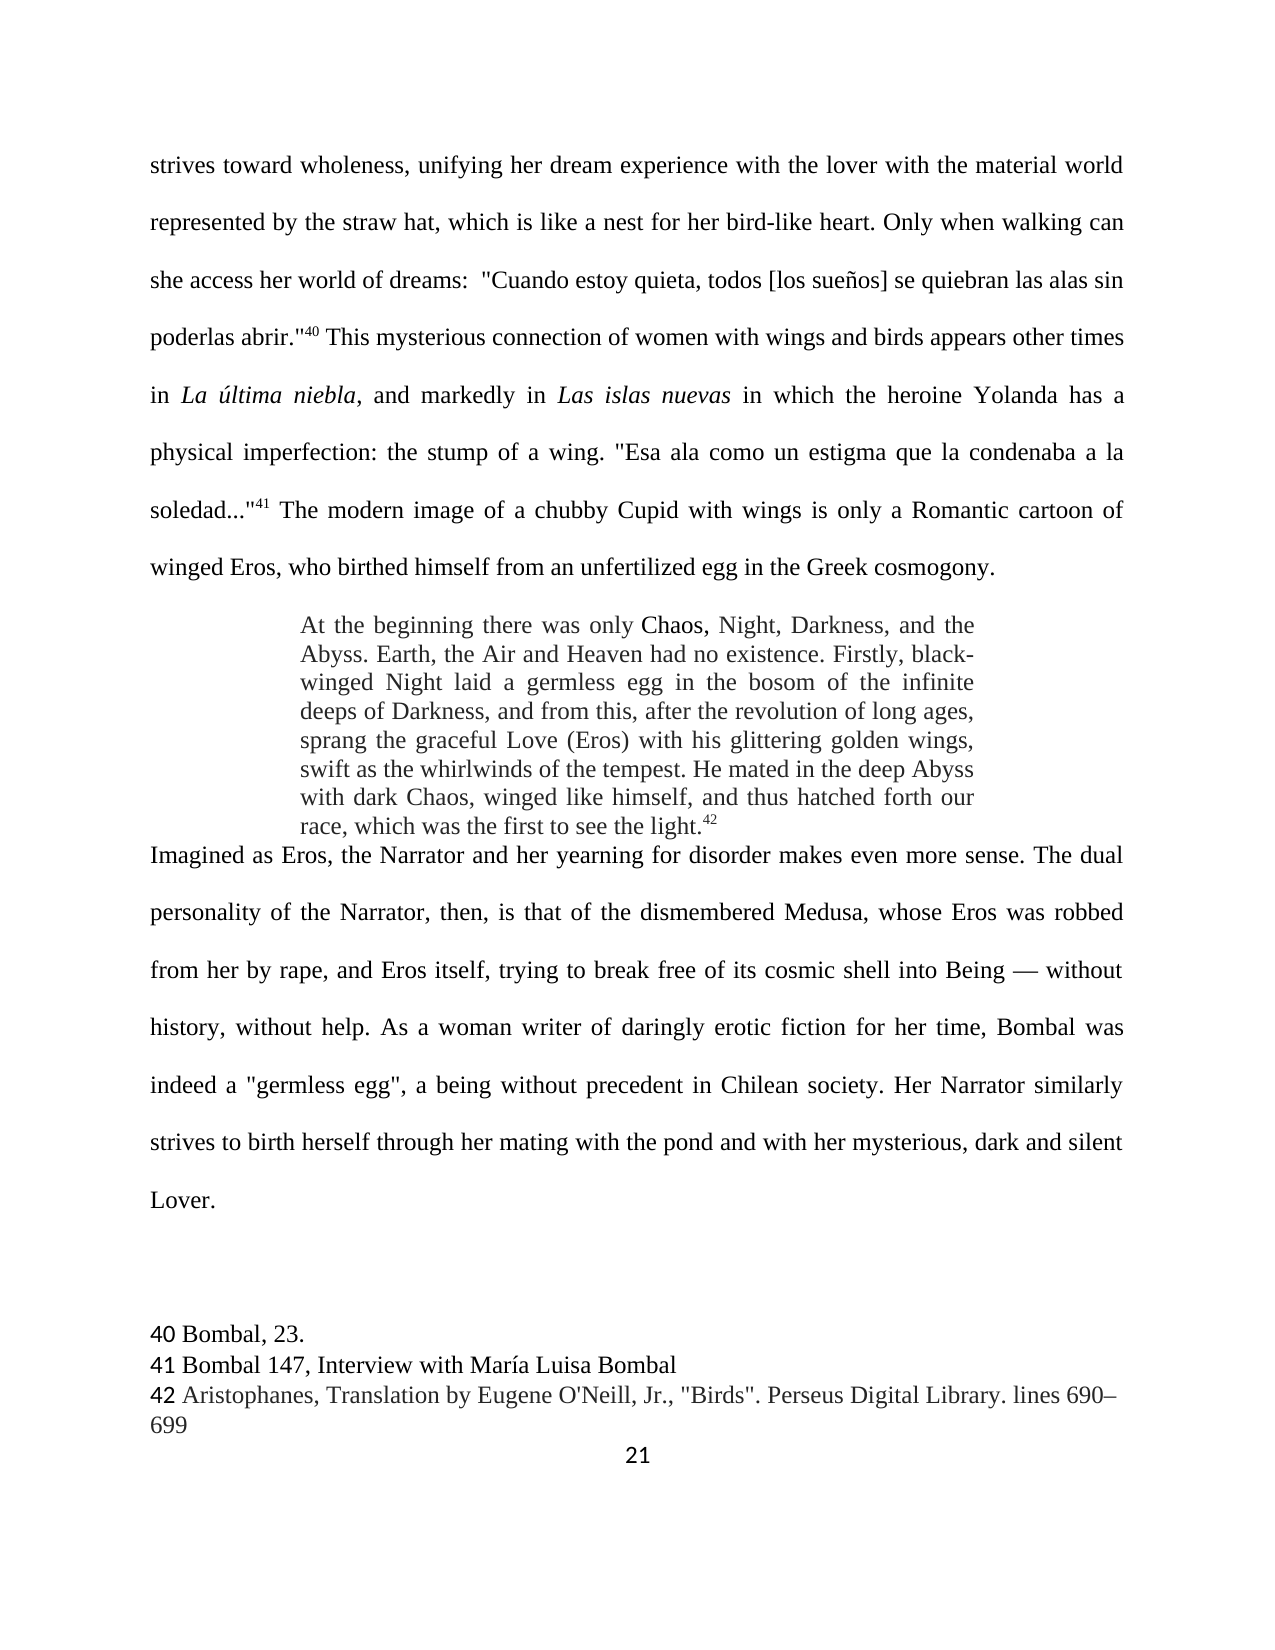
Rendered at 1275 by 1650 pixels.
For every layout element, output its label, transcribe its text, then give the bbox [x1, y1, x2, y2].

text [150, 150, 1125, 581]
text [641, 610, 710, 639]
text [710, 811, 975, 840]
text Imagined as Eros, the Narrator and her yearning for disorder makes even more sense. The dual personality of the Narrator, then, is that of the dismembered Medusa, whose Eros was robbed from her by rape, and Eros itself, trying to break free of its cosmic shell into Being — without history, without help. As a woman writer of daringly erotic fiction for her time, Bombal was indeed a "germless egg", a being without precedent in Chilean society. Her Narrator similarly strives to birth herself through her mating with the pond and with her mysterious, dark and silent Lover. [150, 840, 1125, 1214]
